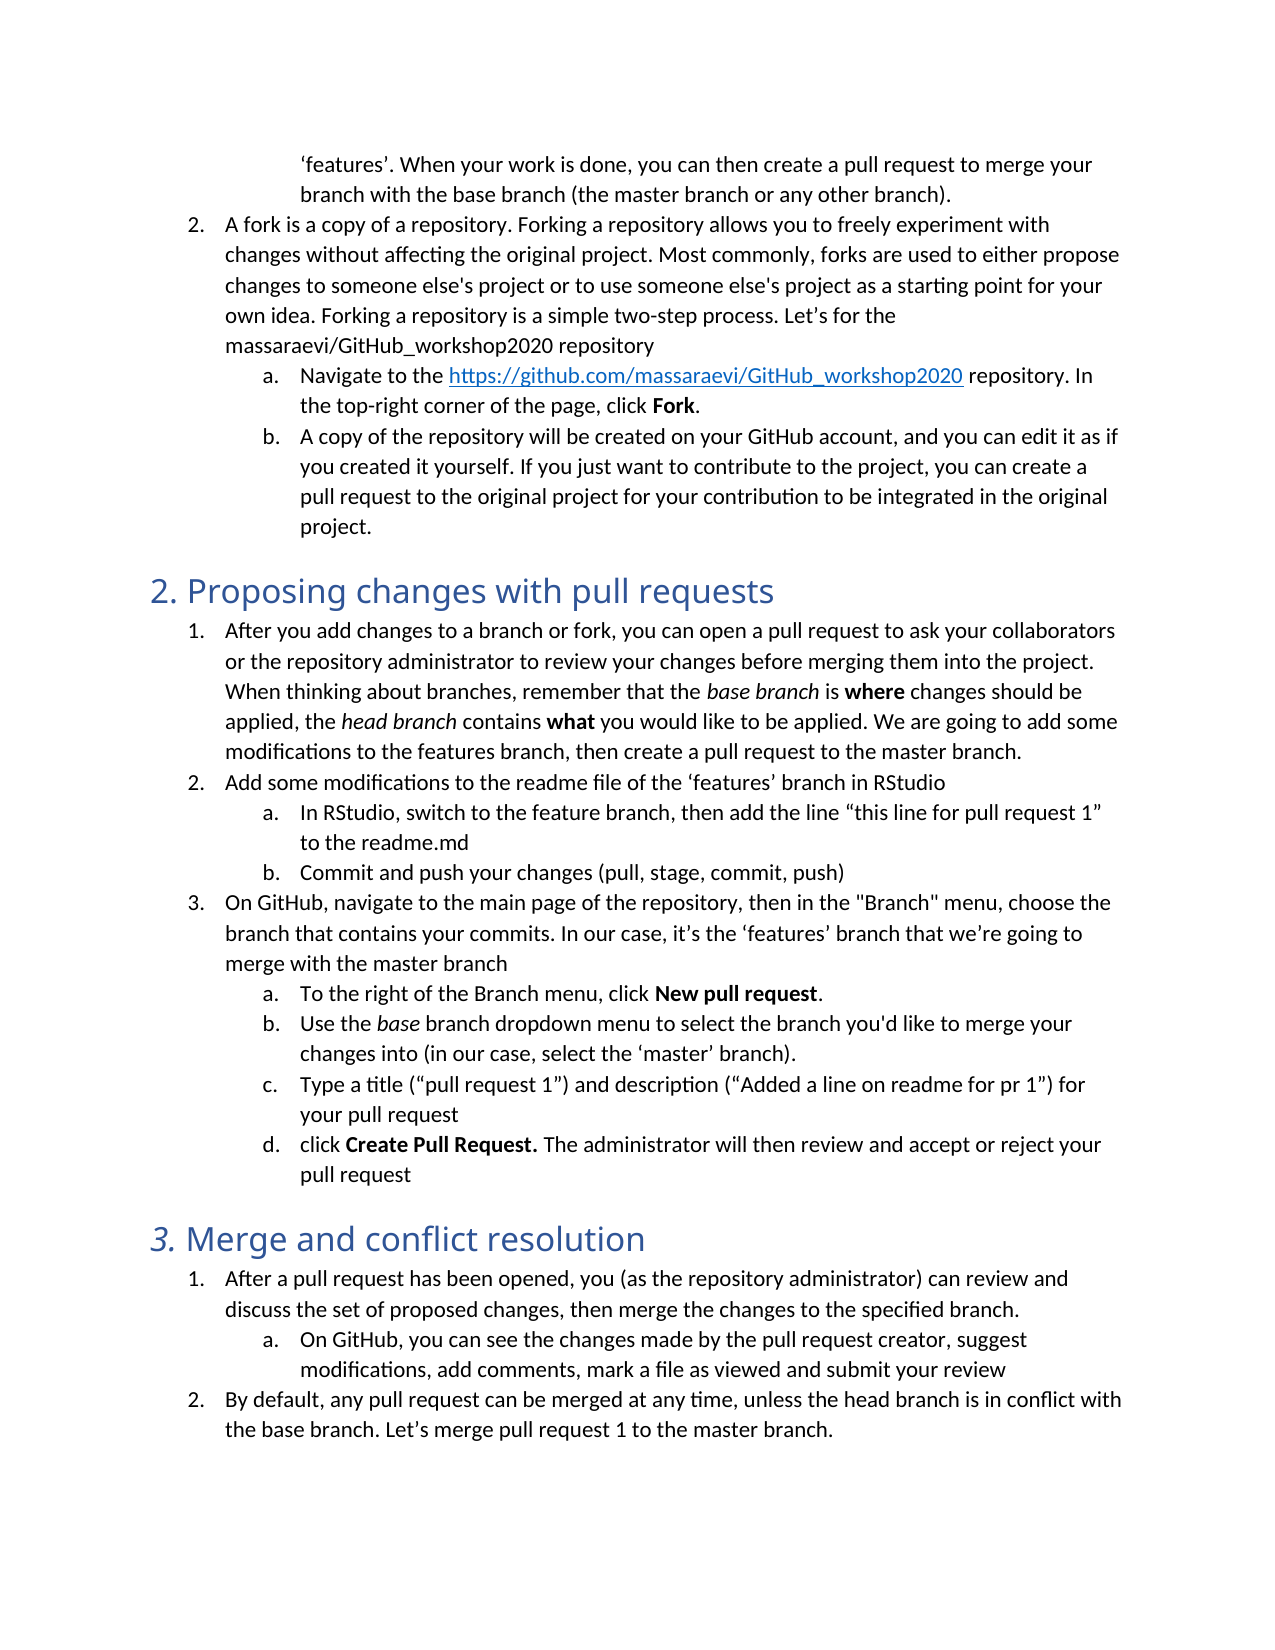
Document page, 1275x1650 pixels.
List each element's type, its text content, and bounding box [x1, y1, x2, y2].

list On GitHub, you can see the changes made by the pull request creator, suggest modifications, add comments, mark a file as viewed and submit your review [262, 1325, 1125, 1383]
list Use the base branch dropdown menu to select the branch you'd like to merge your changes into (in our case, select the ‘master’ branch). [262, 1009, 1125, 1068]
list To the right of the Branch menu, click New pull request. [262, 979, 1125, 1007]
list A fork is a copy of a repository. Forking a repository allows you to freely experiment with changes without affecting the original project. Most commonly, forks are used to either propose changes to someone else's project or to use someone else's project as a starting point for your own idea. Forking a repository is a simple two-step process. Let’s for the massaraevi/GitHub_workshop2020 repository [187, 210, 1125, 359]
list Type a title (“pull request 1”) and description (“Added a line on readme for pr 1”) for your pull request [262, 1070, 1125, 1128]
list By default, any pull request can be merged at any time, unless the head branch is in conflict with the base branch. Let’s merge pull request 1 to the master branch. [187, 1385, 1125, 1444]
list After a pull request has been opened, you (as the repository administrator) can review and discuss the set of proposed changes, then merge the changes to the specified branch. [187, 1264, 1125, 1323]
list Navigate to the https://github.com/massaraevi/GitHub_workshop2020 repository. In the top-right corner of the page, click Fork. [262, 361, 1125, 420]
list After you add changes to a branch or fork, you can open a pull request to ask your collaborators or the repository administrator to review your changes before merging them into the project. When thinking about branches, remember that the base branch is where changes should be applied, the head branch contains what you would like to be applied. We are going to add some modifications to the features branch, then create a pull request to the master branch. [187, 617, 1125, 766]
subtitle 2. Proposing changes with pull requests [150, 568, 1125, 613]
list In RStudio, switch to the feature branch, then add the line “this line for pull request 1” to the readme.md [262, 798, 1125, 856]
list A copy of the repository will be created on your GitHub account, and you can edit it as if you created it yourself. If you just want to contribute to the project, you can create a pull request to the original project for your contribution to be integrated in the original project. [262, 422, 1125, 541]
subtitle 3. Merge and conflict resolution [150, 1216, 1125, 1261]
list On GitHub, navigate to the main page of the repository, then in the "Branch" menu, choose the branch that contains your commits. In our case, it’s the ‘features’ branch that we’re going to merge with the master branch [187, 888, 1125, 977]
list click Create Pull Request. The administrator will then review and accept or reject your pull request [262, 1130, 1125, 1188]
list Commit and push your changes (pull, stage, commit, push) [262, 858, 1125, 886]
list Add some modifications to the readme file of the ‘features’ branch in RStudio [187, 768, 1125, 796]
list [262, 150, 1125, 208]
